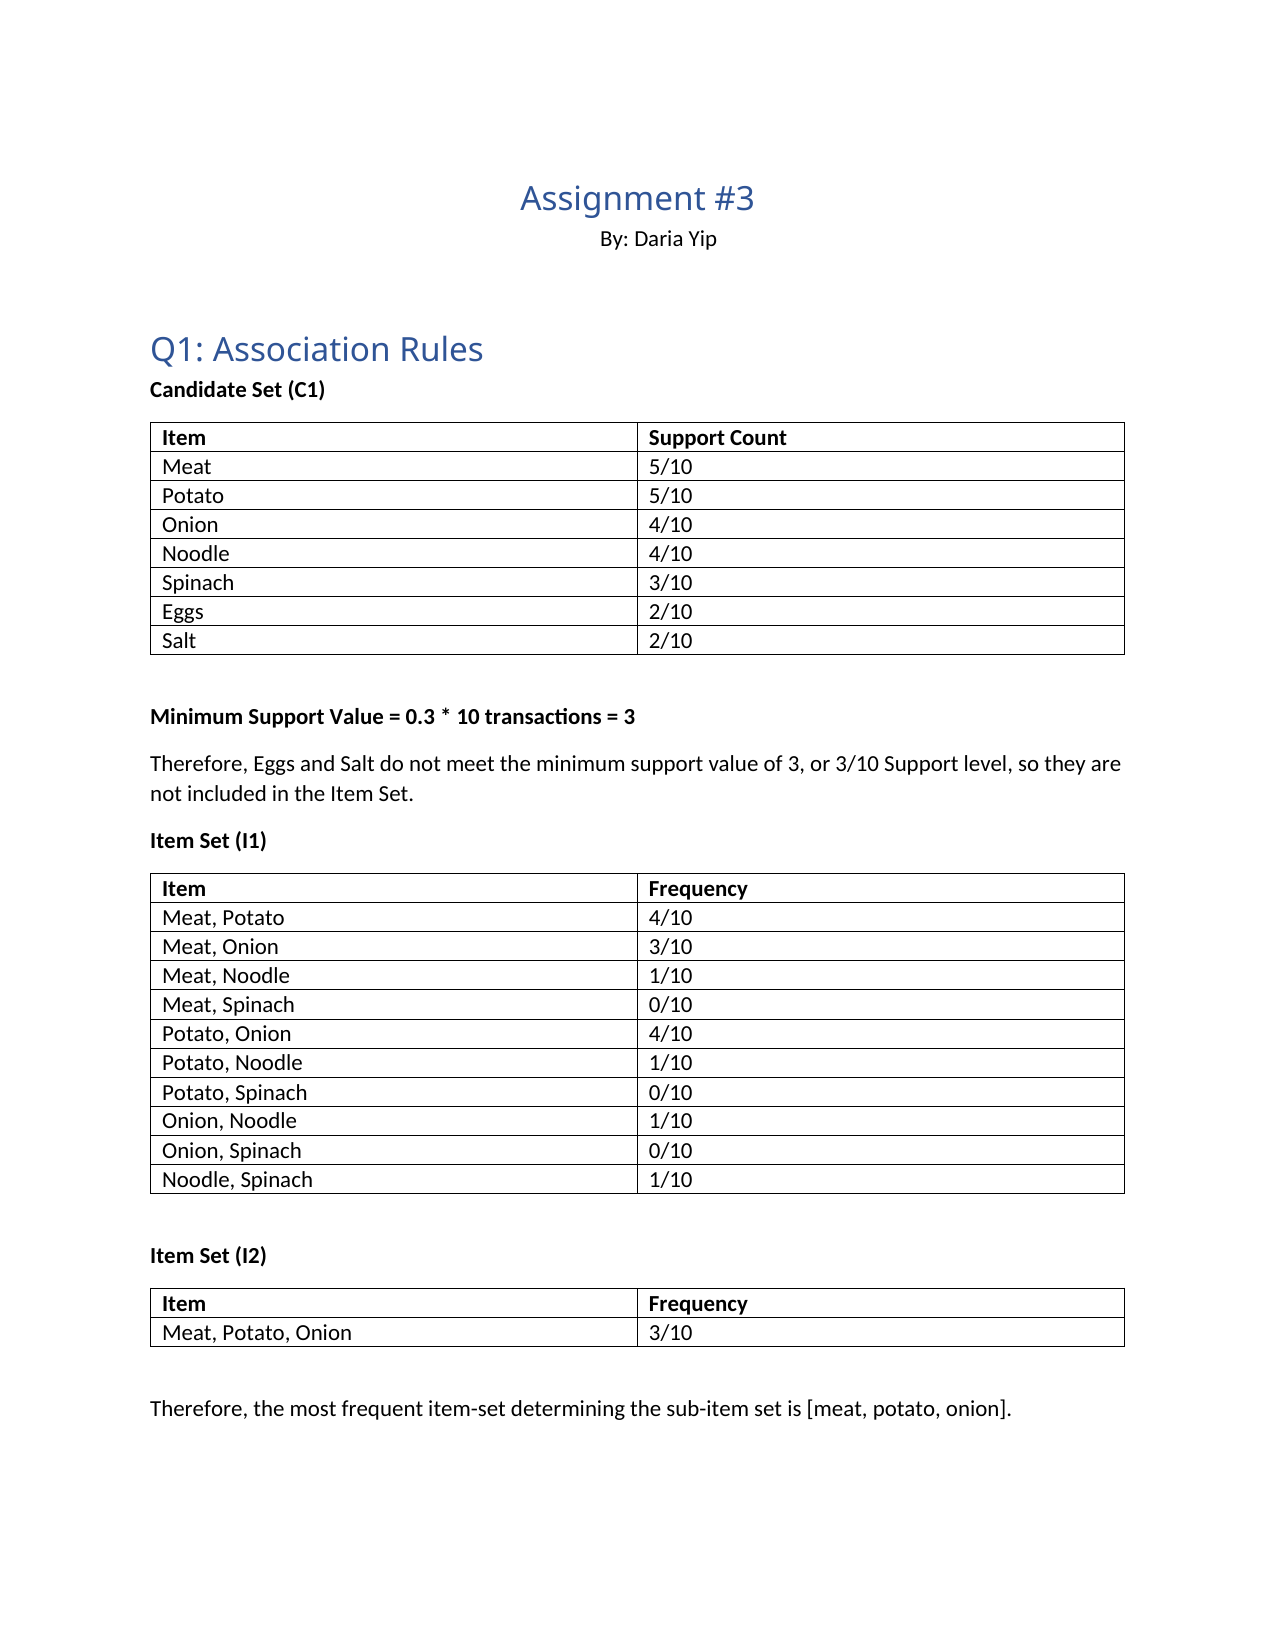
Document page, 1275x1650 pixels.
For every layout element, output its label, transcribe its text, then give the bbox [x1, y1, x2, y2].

table_cell Spinach [151, 568, 637, 596]
table_cell 4/10 [638, 510, 1124, 538]
table_cell Potato, Onion [151, 1020, 637, 1047]
table_cell Onion, Spinach [151, 1136, 637, 1164]
table_cell Eggs [151, 597, 637, 625]
table_cell 5/10 [638, 481, 1124, 509]
table_header Item [151, 423, 637, 451]
table_cell 4/10 [638, 539, 1124, 567]
table_cell 1/10 [638, 961, 1124, 989]
table_cell Meat, Potato [151, 903, 637, 931]
table_cell 5/10 [638, 452, 1124, 480]
table_header Item [151, 1289, 637, 1317]
table_cell 3/10 [638, 568, 1124, 596]
table_cell 3/10 [638, 932, 1124, 960]
table_cell Potato [151, 481, 637, 509]
subtitle Assignment #3 [150, 175, 1125, 220]
text Therefore, Eggs and Salt do not meet the minimum support value of 3, or 3/10 Support level, so they are not included in the Item Set. [150, 749, 1125, 807]
table_cell 1/10 [638, 1049, 1124, 1077]
table_cell Meat, Onion [151, 932, 637, 960]
table_cell Onion [151, 510, 637, 538]
table_cell 4/10 [638, 903, 1124, 931]
table_cell Salt [151, 626, 637, 654]
table_cell 1/10 [638, 1165, 1124, 1193]
table_header Frequency [638, 1289, 1124, 1317]
table_cell 0/10 [638, 990, 1124, 1018]
table_header Item [151, 874, 637, 902]
table_cell 2/10 [638, 626, 1124, 654]
table_cell Meat [151, 452, 637, 480]
text Candidate Set (C1) [150, 375, 1125, 403]
text Item Set (I1) [150, 826, 1125, 854]
text Minimum Support Value = 0.3 * 10 transactions = 3 [150, 702, 1125, 730]
subtitle Q1: Association Rules [150, 326, 1125, 371]
text Therefore, the most frequent item-set determining the sub-item set is [meat, potato, onion]. [150, 1394, 1125, 1422]
table_cell Onion, Noodle [151, 1107, 637, 1135]
table_cell 1/10 [638, 1107, 1124, 1135]
text Item Set (I2) [150, 1241, 1125, 1269]
text By: Daria Yip [150, 224, 1125, 252]
table_cell Noodle, Spinach [151, 1165, 637, 1193]
table_cell Meat, Spinach [151, 990, 637, 1018]
table_cell Meat, Noodle [151, 961, 637, 989]
table_cell Potato, Noodle [151, 1049, 637, 1077]
table_cell Noodle [151, 539, 637, 567]
table_cell Potato, Spinach [151, 1078, 637, 1106]
table_cell 0/10 [638, 1136, 1124, 1164]
table_cell 3/10 [638, 1318, 1124, 1346]
table_header Support Count [638, 423, 1124, 451]
table_header Frequency [638, 874, 1124, 902]
table_cell 2/10 [638, 597, 1124, 625]
table_cell Meat, Potato, Onion [151, 1318, 637, 1346]
table_cell 0/10 [638, 1078, 1124, 1106]
table_cell 4/10 [638, 1020, 1124, 1047]
